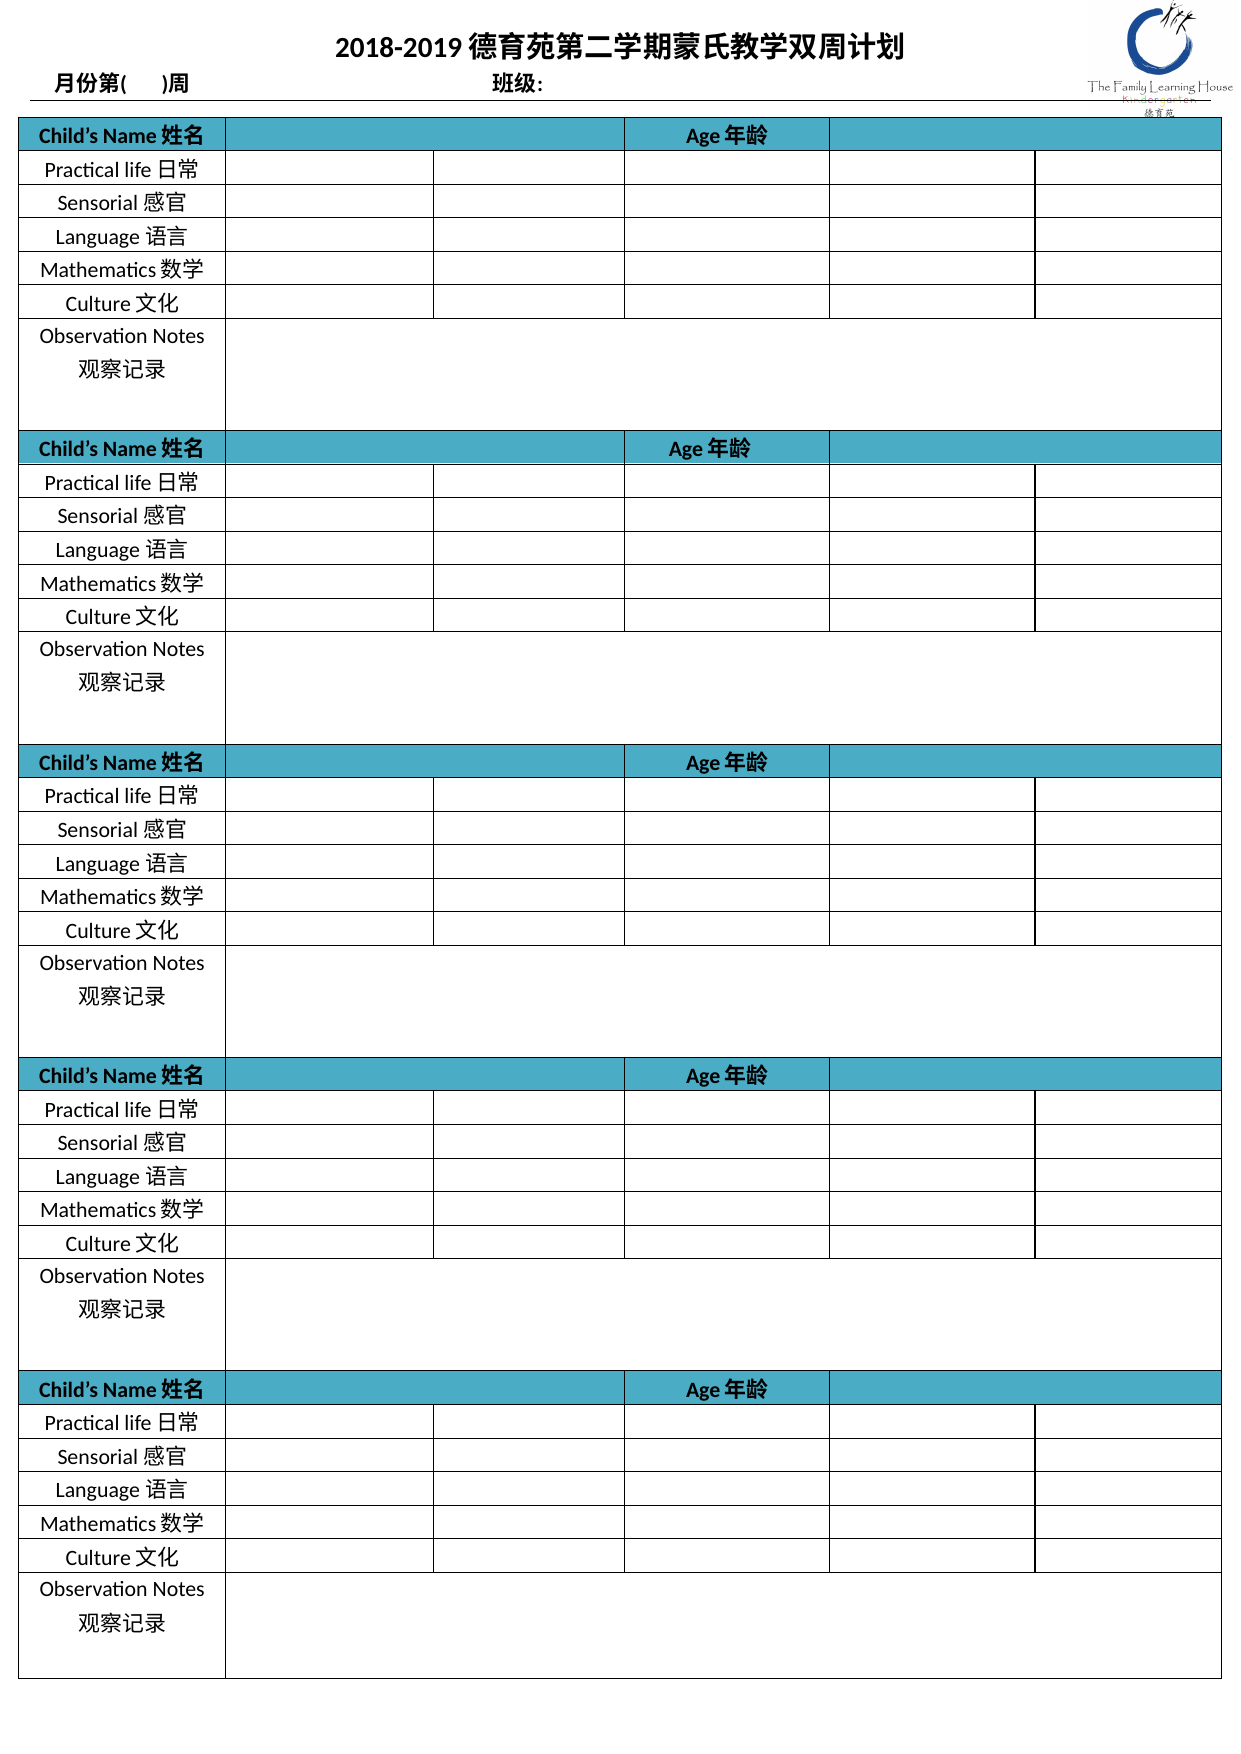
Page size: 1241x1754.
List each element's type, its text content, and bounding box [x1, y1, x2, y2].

table_cell [830, 252, 1034, 284]
table_cell [434, 812, 624, 844]
table_cell [830, 285, 1034, 318]
table_cell [226, 1506, 433, 1538]
table_cell [434, 185, 624, 217]
table_cell Sensorial 感官 [19, 185, 225, 217]
table_cell Language 语言 [19, 1472, 225, 1504]
table_cell [625, 1439, 829, 1471]
table_cell [226, 632, 1221, 743]
table_cell [830, 1159, 1034, 1191]
table_cell [434, 1439, 624, 1471]
table_cell Age年龄 [625, 431, 829, 463]
table_cell [625, 845, 829, 878]
table_cell [830, 1439, 1034, 1471]
table_cell [1036, 1539, 1221, 1572]
table_cell Sensorial 感官 [19, 812, 225, 844]
table_cell [830, 879, 1034, 911]
table_cell [434, 218, 624, 251]
table_cell [226, 1472, 433, 1504]
table_cell Mathematics数学 [19, 1506, 225, 1538]
table_cell [1036, 778, 1221, 811]
table_cell [1036, 532, 1221, 564]
table_cell [830, 498, 1034, 531]
table_cell [1036, 1091, 1221, 1124]
table_cell [1036, 1125, 1221, 1157]
table_cell Culture文化 [19, 285, 225, 318]
table_cell [830, 465, 1034, 497]
table_cell [226, 565, 433, 598]
table_cell [830, 1091, 1034, 1124]
table_cell [226, 319, 1221, 430]
table_cell [625, 879, 829, 911]
table_cell [434, 565, 624, 598]
table_header [830, 118, 1221, 150]
table_cell [434, 1192, 624, 1224]
table_cell [226, 778, 433, 811]
table_cell Sensorial 感官 [19, 1125, 225, 1157]
table_cell Language 语言 [19, 218, 225, 251]
table_cell [830, 1405, 1034, 1437]
table_cell [434, 879, 624, 911]
table_cell [226, 218, 433, 251]
table_cell [434, 532, 624, 564]
table_cell [1036, 185, 1221, 217]
table_cell [830, 1371, 1221, 1404]
table_cell [226, 946, 1221, 1057]
table_cell [1036, 565, 1221, 598]
table_cell [226, 1058, 624, 1090]
table_cell [226, 465, 433, 497]
table_cell [1036, 1472, 1221, 1504]
table_cell [830, 1472, 1034, 1504]
table_cell [434, 1539, 624, 1572]
table_cell [1036, 1405, 1221, 1437]
table_cell [434, 465, 624, 497]
table_cell Observation Notes 观察记录 [19, 632, 225, 743]
table_cell [625, 1091, 829, 1124]
table_cell [226, 812, 433, 844]
table_cell [830, 845, 1034, 878]
table_cell [830, 1539, 1034, 1572]
table_cell [625, 498, 829, 531]
table_cell [625, 599, 829, 631]
table_cell Language 语言 [19, 845, 225, 878]
table_cell [434, 1091, 624, 1124]
table_cell Practical life日常 [19, 1091, 225, 1124]
table_cell [625, 1159, 829, 1191]
table_cell [830, 1058, 1221, 1090]
table_header [226, 118, 624, 150]
table_cell Age年龄 [625, 1371, 829, 1404]
table_cell [226, 151, 433, 184]
table_cell [434, 285, 624, 318]
table_cell Age年龄 [625, 1058, 829, 1090]
table_cell Sensorial 感官 [19, 498, 225, 531]
table_cell Observation Notes 观察记录 [19, 319, 225, 430]
table_cell Culture文化 [19, 1539, 225, 1572]
table_cell [625, 1539, 829, 1572]
table_cell Language 语言 [19, 1159, 225, 1191]
table_cell [1036, 1159, 1221, 1191]
table_cell [226, 1125, 433, 1157]
table_cell [830, 1192, 1034, 1224]
table_cell [625, 532, 829, 564]
table_cell [226, 532, 433, 564]
table_cell [434, 1405, 624, 1437]
table_cell Child’s Name姓名 [19, 1371, 225, 1404]
table_cell [226, 879, 433, 911]
table_cell Practical life日常 [19, 465, 225, 497]
table_cell [625, 1405, 829, 1437]
table_cell [434, 845, 624, 878]
table_cell [1036, 1192, 1221, 1224]
table_cell [226, 912, 433, 945]
table_cell [434, 1472, 624, 1504]
table_cell [226, 285, 433, 318]
table_cell [830, 1506, 1034, 1538]
table_cell Practical life日常 [19, 778, 225, 811]
table_cell [625, 912, 829, 945]
table_cell Culture文化 [19, 1226, 225, 1258]
table_cell [1036, 252, 1221, 284]
table_cell Mathematics数学 [19, 565, 225, 598]
table_cell [830, 532, 1034, 564]
table_cell [226, 1439, 433, 1471]
table_cell [830, 218, 1034, 251]
table_cell Mathematics数学 [19, 879, 225, 911]
table_cell [830, 151, 1034, 184]
table_cell [1036, 879, 1221, 911]
table_cell [1036, 812, 1221, 844]
table_cell Mathematics数学 [19, 1192, 225, 1224]
table_cell [1036, 1506, 1221, 1538]
table_cell [434, 498, 624, 531]
table_cell [830, 912, 1034, 945]
table_cell [434, 1226, 624, 1258]
table_cell [434, 778, 624, 811]
table_cell [1036, 1226, 1221, 1258]
table_cell [434, 1506, 624, 1538]
table_cell [226, 1159, 433, 1191]
table_cell Observation Notes 观察记录 [19, 1259, 225, 1370]
table_cell [1036, 465, 1221, 497]
table_cell [830, 185, 1034, 217]
table_cell [434, 912, 624, 945]
table_cell [625, 1472, 829, 1504]
table_cell [434, 599, 624, 631]
table_cell [625, 812, 829, 844]
table_cell Language 语言 [19, 532, 225, 564]
table_cell [1036, 599, 1221, 631]
table_cell Child’s Name姓名 [19, 431, 225, 463]
table_cell Culture文化 [19, 599, 225, 631]
table_cell [226, 1259, 1221, 1370]
table_cell [226, 252, 433, 284]
table_cell [830, 431, 1221, 463]
table_cell [226, 185, 433, 217]
table_cell Observation Notes 观察记录 [19, 1573, 225, 1678]
table_cell [226, 1226, 433, 1258]
table_cell [625, 252, 829, 284]
table_cell [830, 812, 1034, 844]
table_cell [434, 1125, 624, 1157]
table_cell [434, 1159, 624, 1191]
table_cell [226, 1573, 1221, 1678]
table_cell [1036, 285, 1221, 318]
table_cell [434, 252, 624, 284]
table_cell [226, 498, 433, 531]
table_cell [226, 1405, 433, 1437]
table_cell [226, 1539, 433, 1572]
table_cell [830, 1125, 1034, 1157]
table_cell [226, 1091, 433, 1124]
table_cell Child’s Name姓名 [19, 745, 225, 777]
table_cell [1036, 1439, 1221, 1471]
table_cell Age年龄 [625, 745, 829, 777]
table_cell [1036, 218, 1221, 251]
table_header Age年龄 [625, 118, 829, 150]
table_cell Practical life日常 [19, 1405, 225, 1437]
table_cell Sensorial 感官 [19, 1439, 225, 1471]
table_cell [830, 565, 1034, 598]
table_cell Observation Notes 观察记录 [19, 946, 225, 1057]
table_cell Culture文化 [19, 912, 225, 945]
table_cell [830, 599, 1034, 631]
table_cell [226, 1371, 624, 1404]
table_cell [625, 1192, 829, 1224]
table_cell [830, 1226, 1034, 1258]
table_cell [1036, 498, 1221, 531]
table_cell [625, 1506, 829, 1538]
table_cell [625, 565, 829, 598]
table_cell [625, 465, 829, 497]
table_cell [625, 185, 829, 217]
table_cell [625, 1226, 829, 1258]
table_cell [625, 778, 829, 811]
table_cell [1036, 151, 1221, 184]
table_cell [434, 151, 624, 184]
table_cell [1036, 912, 1221, 945]
table_cell [830, 778, 1034, 811]
table_cell Practical life日常 [19, 151, 225, 184]
table_cell [226, 1192, 433, 1224]
table_header Child’s Name姓名 [19, 118, 225, 150]
table_cell [226, 431, 624, 463]
table_cell [830, 745, 1221, 777]
table_cell Mathematics数学 [19, 252, 225, 284]
table_cell [625, 1125, 829, 1157]
picture [1087, 0, 1233, 118]
table_cell [625, 218, 829, 251]
table_cell [226, 845, 433, 878]
table_cell [625, 151, 829, 184]
table_cell [1036, 845, 1221, 878]
table_cell Child’s Name姓名 [19, 1058, 225, 1090]
table_cell [625, 285, 829, 318]
table_cell [226, 745, 624, 777]
table_cell [226, 599, 433, 631]
